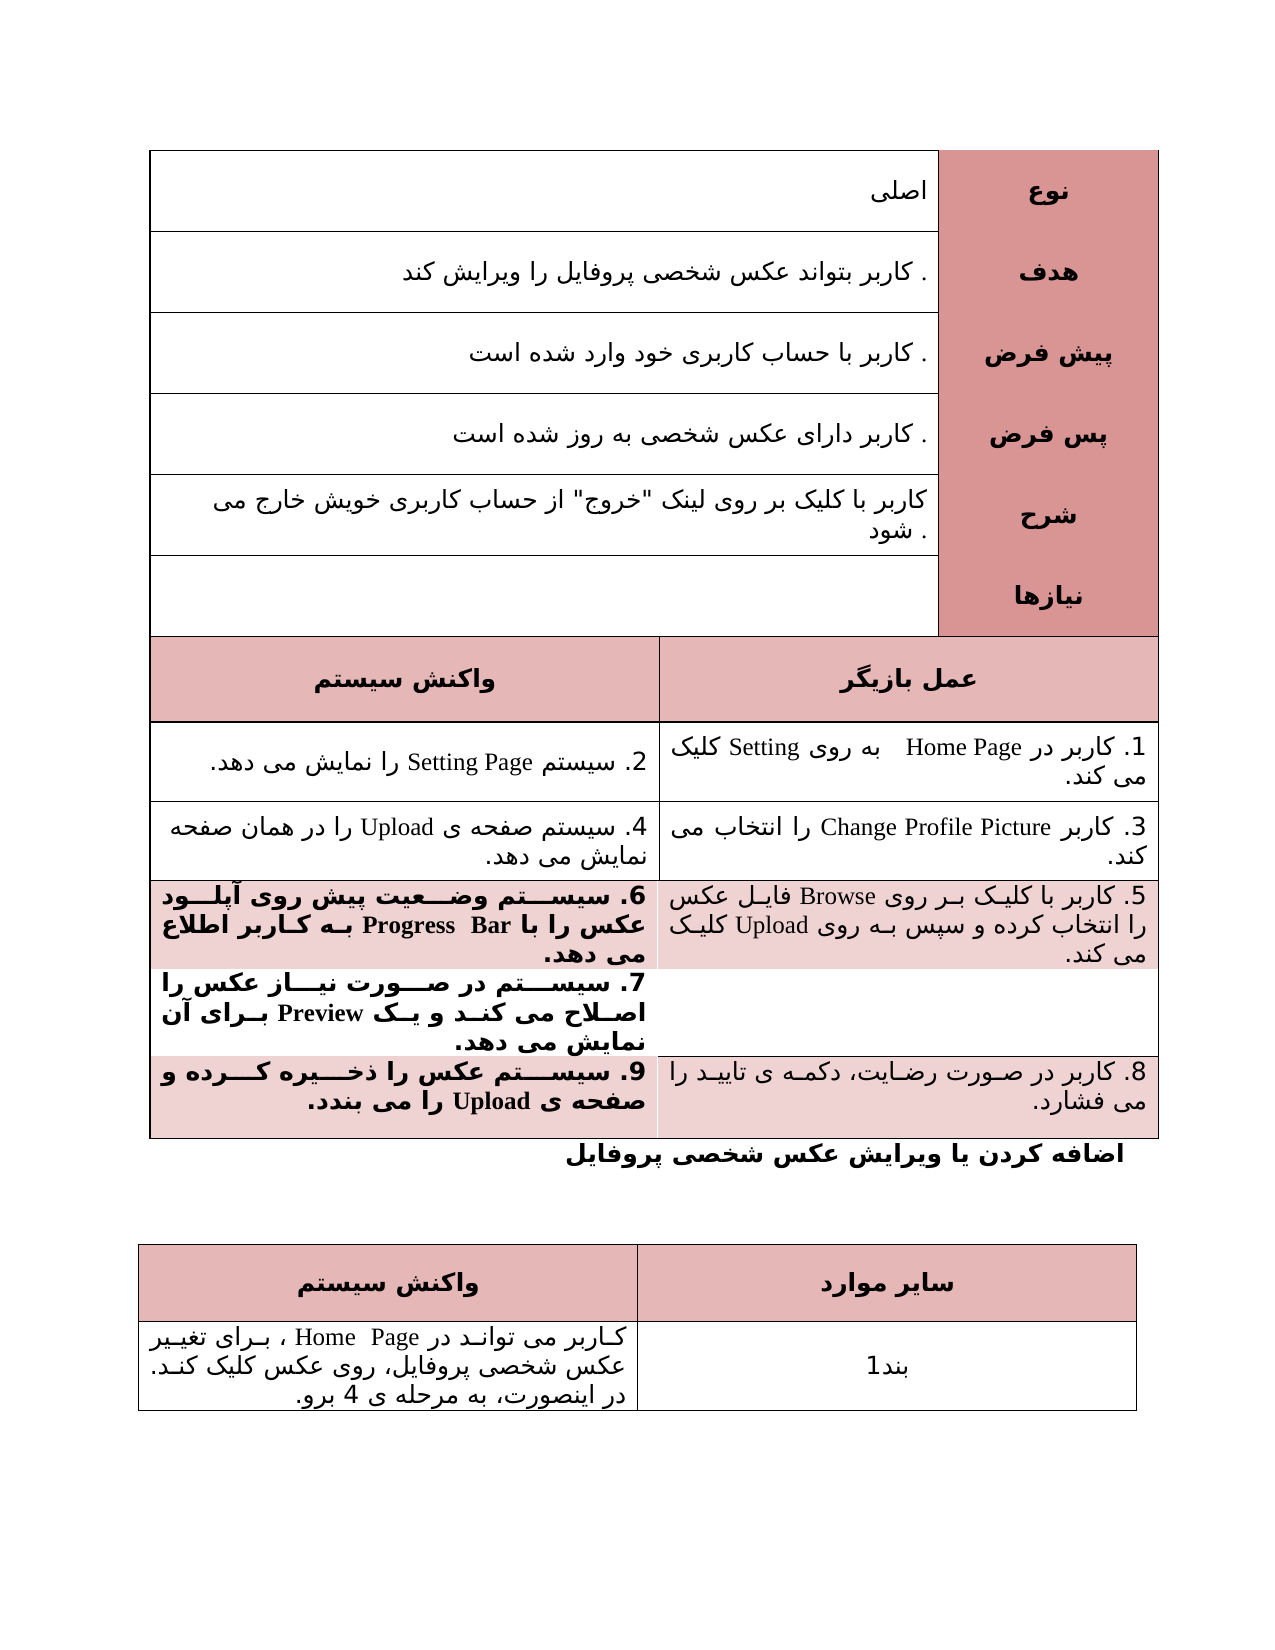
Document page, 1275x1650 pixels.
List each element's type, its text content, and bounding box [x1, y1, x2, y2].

table_cell 9. سیستم عکس را ذخیره کرده و صفحه ی Upload را می بندد. [151, 1056, 657, 1138]
table_cell 2. سیستم Setting Page را نمایش می دهد. [151, 723, 659, 801]
table_cell [658, 969, 1158, 1056]
table_cell کاربر دارای عکس شخصی به روز شده است . [151, 394, 938, 474]
text اضافه کردن یا ویرایش عکس شخصی پروفایل [150, 1139, 1125, 1168]
table_header واکنش سیستم [139, 1245, 637, 1321]
table_cell 4. سیستم صفحه ی Upload را در همان صفحه نمایش می دهد. [151, 802, 659, 880]
table_header سایر موارد [638, 1245, 1136, 1321]
table_cell 5. کاربر با کلیک بر روی Browse فایل عکس را انتخاب کرده و سپس به روی Upload کلیک می کند. [658, 881, 1158, 969]
table_cell شرح [939, 474, 1158, 555]
table_cell 8. کاربر در صورت رضایت، دکمه ی تایید را می فشارد. [658, 1057, 1158, 1138]
table_cell پیش فرض [939, 312, 1158, 393]
table_cell کاربر با حساب کاربری خود وارد شده است . [151, 313, 938, 393]
table_cell عمل بازیگر [660, 637, 1158, 721]
table_cell 6. سیستم وضعیت پیش روی آپلود عکس را با Progress Bar به کاربر اطلاع می دهد. [151, 881, 657, 969]
table_cell هدف [939, 231, 1158, 312]
table_cell بند1 [638, 1322, 1136, 1409]
table_cell 3. کاربر Change Profile Picture را انتخاب می کند. [660, 802, 1158, 880]
table_cell نیازها [939, 555, 1158, 636]
table_cell اصلی [151, 151, 938, 231]
table_cell واکنش سیستم [151, 637, 659, 721]
table_cell 1. کاربر در Home Page به روی Setting کلیک می کند. [660, 723, 1158, 801]
table_cell 7. سیستم در صورت نیاز عکس را اصلاح می کند و یک Preview برای آن نمایش می دهد. [151, 969, 657, 1056]
table_cell کاربر بتواند عکس شخصی پروفایل را ویرایش کند . [151, 232, 938, 312]
table_cell [151, 556, 938, 636]
table_cell پس فرض [939, 393, 1158, 474]
table_cell نوع [939, 150, 1158, 231]
table_cell کاربر با کلیک بر روی لینک "خروج" از حساب کاربری خویش خارج می شود . [151, 475, 938, 555]
table_cell کاربر می تواند در Home Page ، برای تغییر عکس شخصی پروفایل، روی عکس کلیک کند. در اینصورت، به مرحله ی 4 برو. [139, 1322, 637, 1409]
